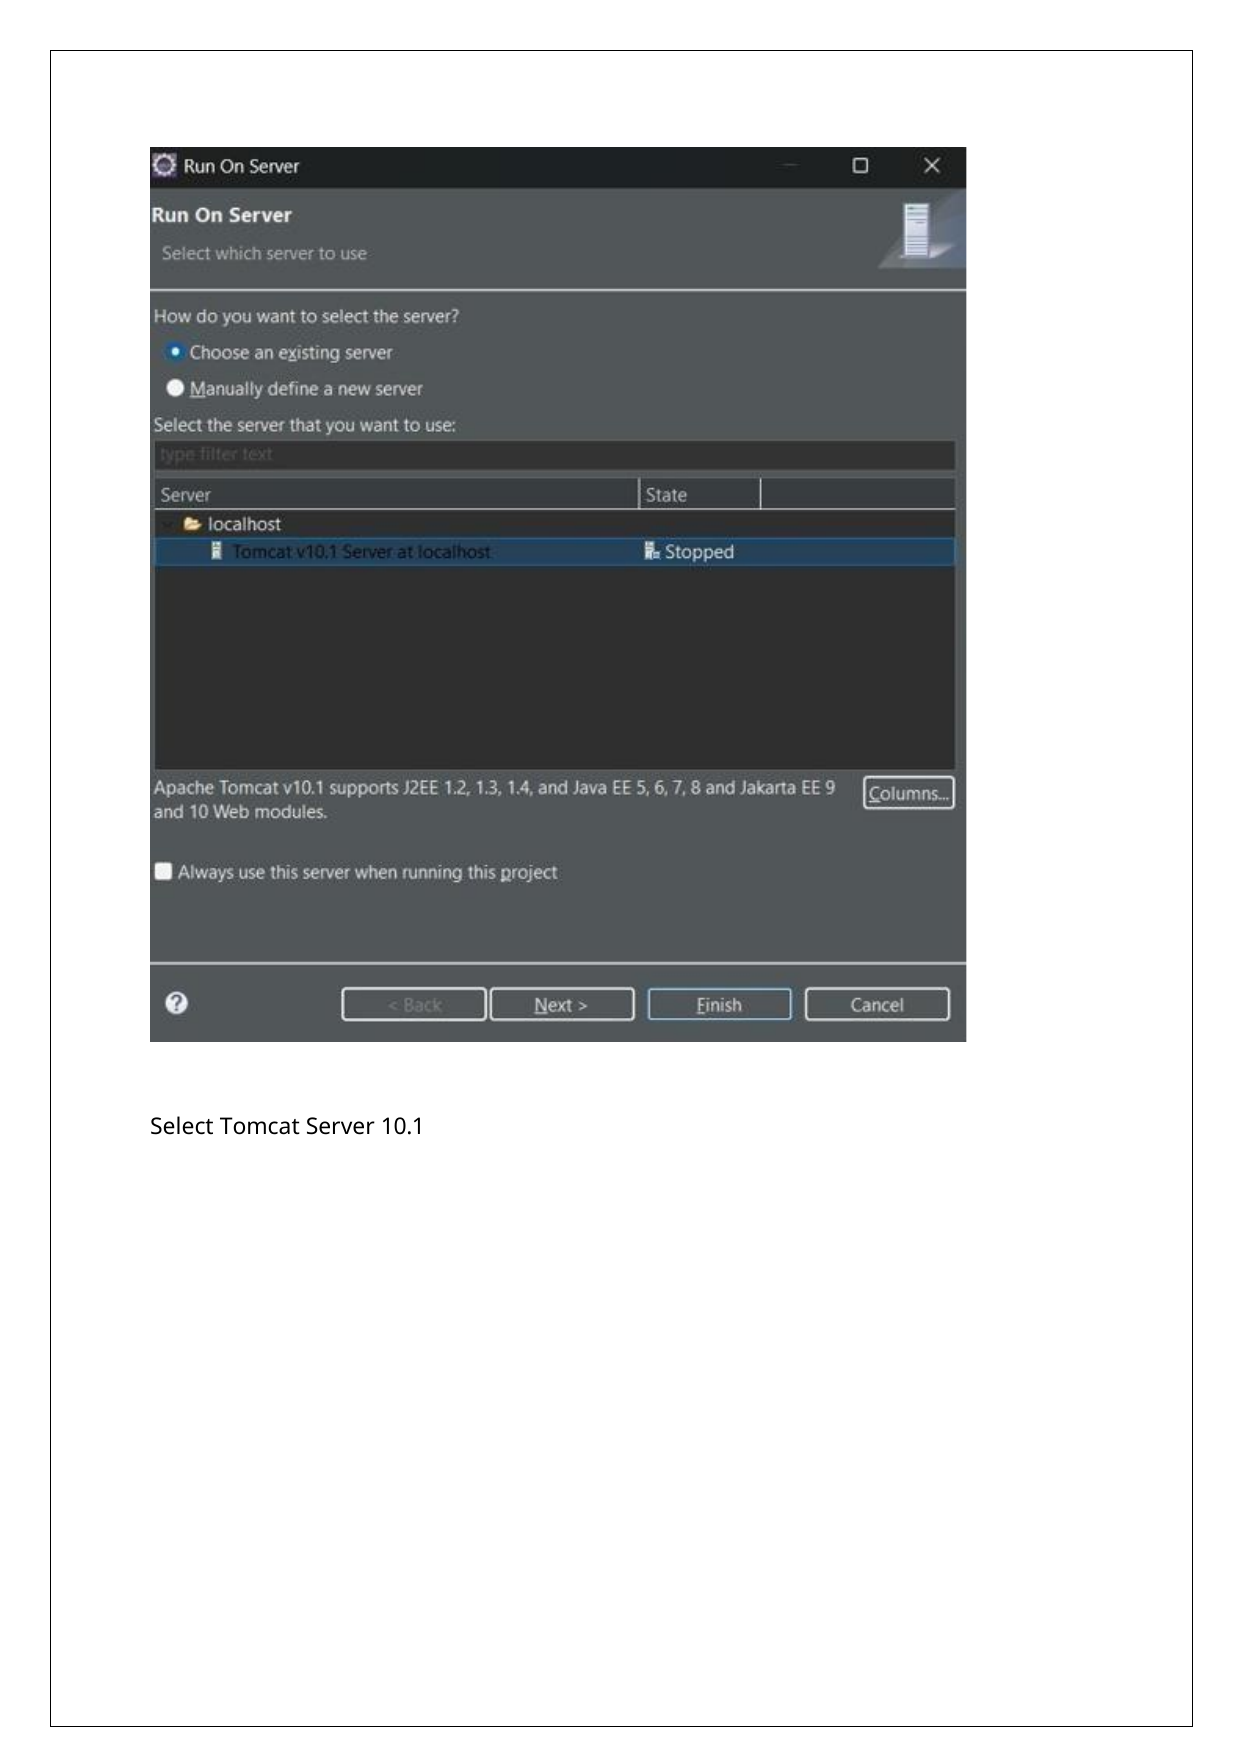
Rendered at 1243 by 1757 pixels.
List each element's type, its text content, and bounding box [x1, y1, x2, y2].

text Select Tomcat Server 10.1 [150, 1110, 1110, 1142]
picture [150, 147, 967, 1042]
